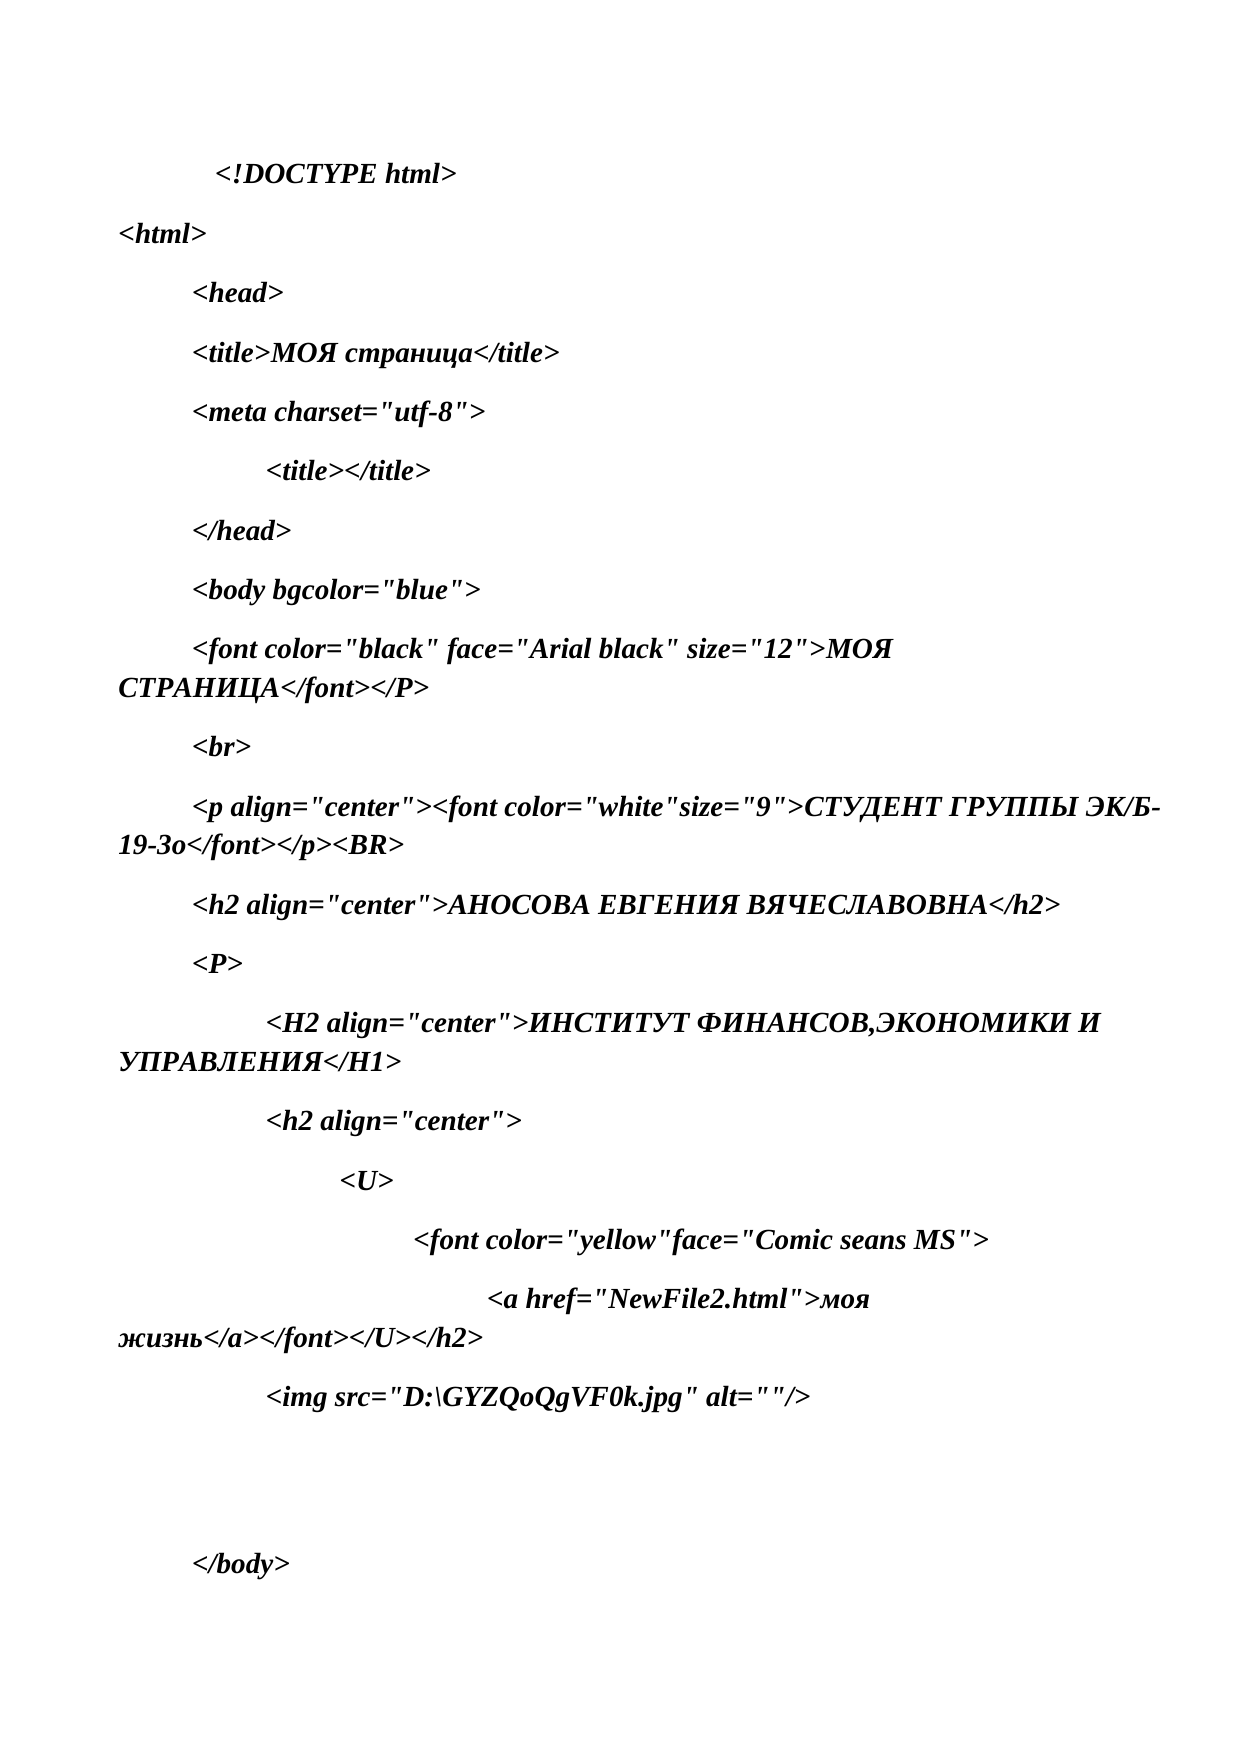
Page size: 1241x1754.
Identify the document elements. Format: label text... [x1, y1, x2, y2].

text <html> [118, 216, 1167, 249]
text <H2 align="center">ИНСТИТУТ ФИНАНСОВ,ЭКОНОМИКИ И УПРАВЛЕНИЯ</H1> [118, 1006, 1167, 1078]
text <h2 align="center"> [118, 1103, 1167, 1137]
text <U> [118, 1163, 1167, 1196]
text <font color="yellow"face="Comic seans MS"> [118, 1222, 1167, 1256]
text <a href="NewFile2.html">моя жизнь</a></font></U></h2> [118, 1282, 1167, 1354]
text </body> [118, 1547, 1167, 1580]
text <P> [118, 946, 1167, 980]
text <title>МОЯ страница</title> [118, 335, 1167, 368]
text <font color="black" face="Arial black" size="12">МОЯ СТРАНИЦА</font></P> [118, 632, 1167, 704]
text <h2 align="center">АНОСОВА ЕВГЕНИЯ ВЯЧЕСЛАВОВНА</h2> [118, 887, 1167, 920]
text <body bgcolor="blue"> [118, 572, 1167, 606]
text </head> [118, 513, 1167, 546]
text <p align="center"><font color="white"size="9">СТУДЕНТ ГРУППЫ ЭК/Б-19-3о</font></p><BR> [118, 789, 1167, 861]
text <img src="D:\GYZQoQgVF0k.jpg" alt=""/> [118, 1379, 1167, 1413]
list <!DOCTYPE html> [193, 157, 1167, 190]
text <title></title> [118, 453, 1167, 487]
text <head> [118, 275, 1167, 309]
text <meta charset="utf-8"> [118, 394, 1167, 428]
text <br> [118, 729, 1167, 763]
